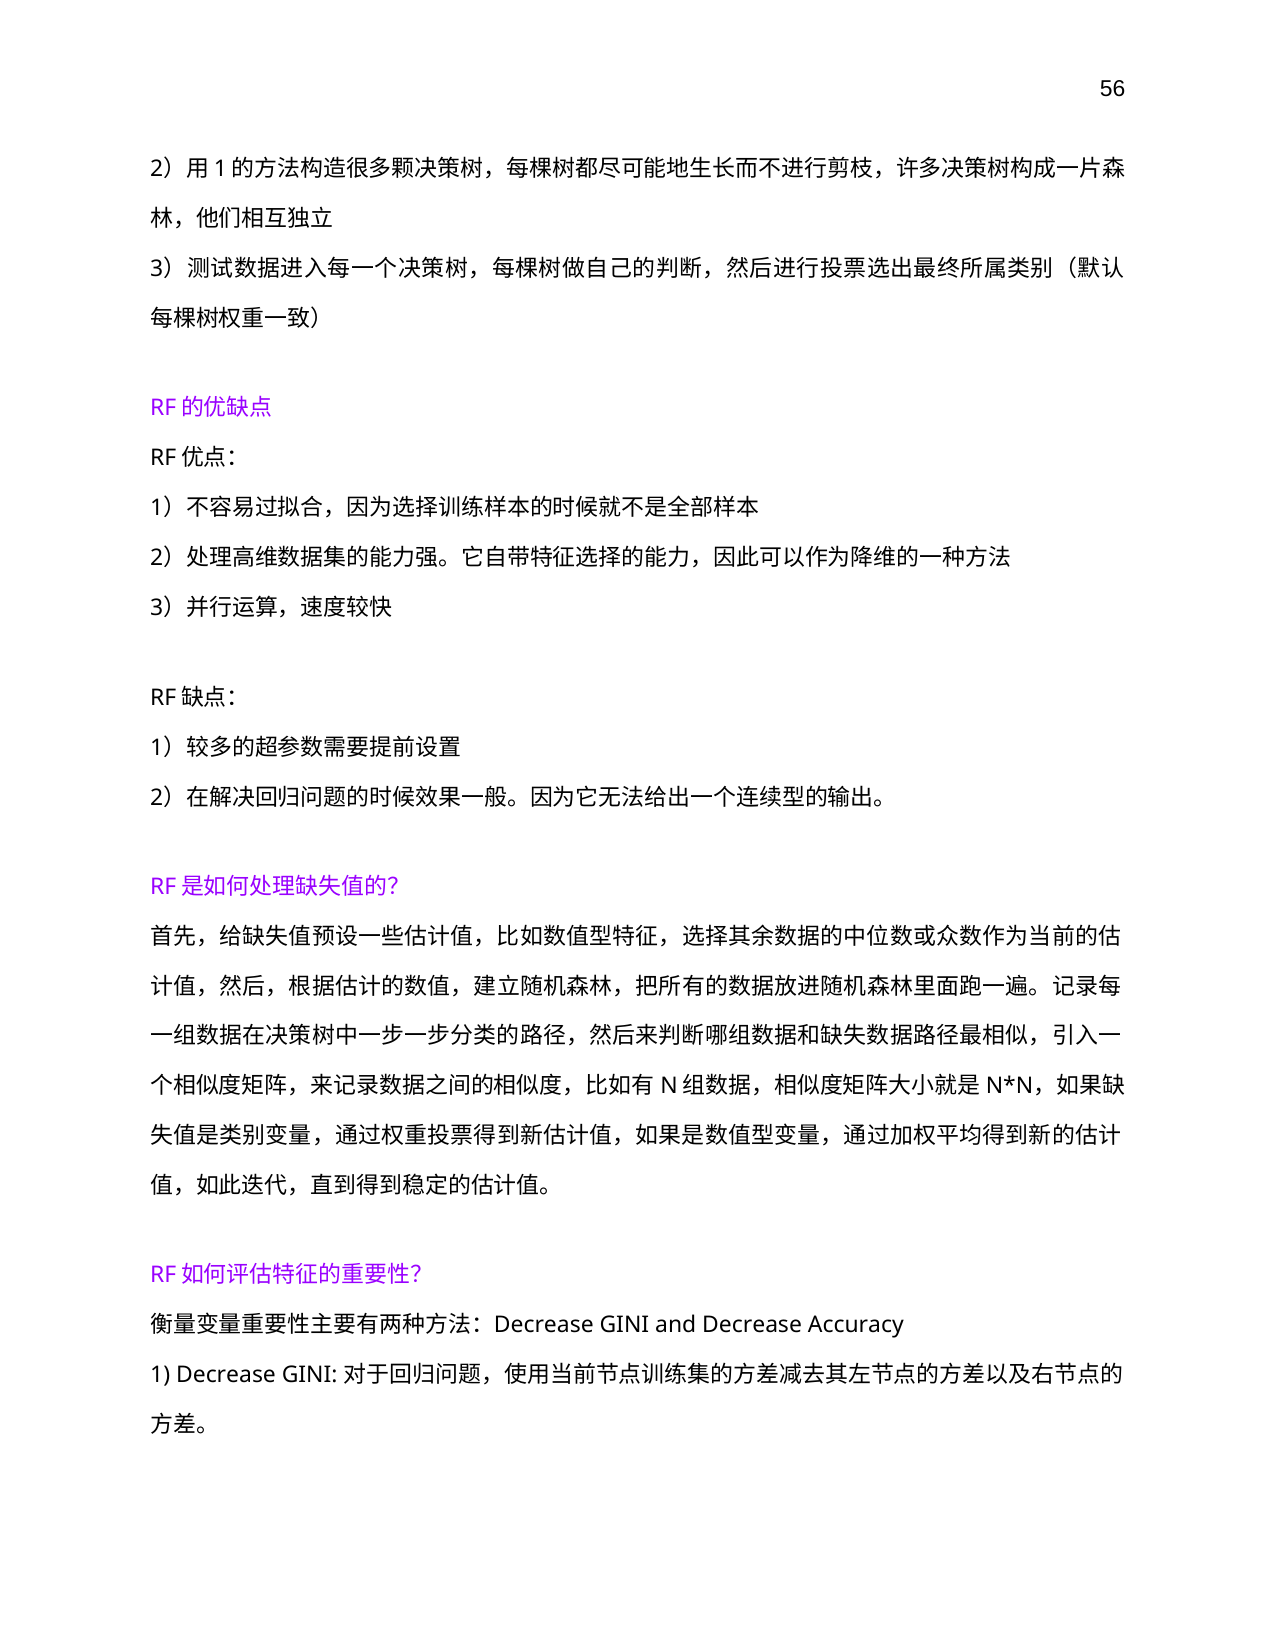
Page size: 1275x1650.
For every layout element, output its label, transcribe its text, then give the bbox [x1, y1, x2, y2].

text RF是如何处理缺失值的？ [150, 868, 1125, 901]
text 1) Decrease GINI: 对于回归问题，使用当前节点训练集的方差减去其左节点的方差以及右节点的方差。 [150, 1356, 1125, 1439]
text 2）处理高维数据集的能力强。它自带特征选择的能力，因此可以作为降维的一种方法 [150, 539, 1125, 572]
text 1）不容易过拟合，因为选择训练样本的时候就不是全部样本 [150, 489, 1125, 522]
text 衡量变量重要性主要有两种方法：Decrease GINI and Decrease Accuracy [150, 1306, 1125, 1339]
text 2）用1的方法构造很多颗决策树，每棵树都尽可能地生长而不进行剪枝，许多决策树构成一片森林，他们相互独立 [150, 150, 1125, 233]
text 2）在解决回归问题的时候效果一般。因为它无法给出一个连续型的输出。 [150, 778, 1125, 812]
text 3）并行运算，速度较快 [150, 589, 1125, 622]
text RF优点： [150, 439, 1125, 472]
text 首先，给缺失值预设一些估计值，比如数值型特征，选择其余数据的中位数或众数作为当前的估计值，然后，根据估计的数值，建立随机森林，把所有的数据放进随机森林里面跑一遍。记录每一组数据在决策树中一步一步分类的路径，然后来判断哪组数据和缺失数据路径最相似，引入一个相似度矩阵，来记录数据之间的相似度，比如有N组数据，相似度矩阵大小就是N*N，如果缺失值是类别变量，通过权重投票得到新估计值，如果是数值型变量，通过加权平均得到新的估计值，如此迭代，直到得到稳定的估计值。 [150, 918, 1125, 1200]
text RF的优缺点 [150, 389, 1125, 422]
text RF缺点： [150, 678, 1125, 712]
text RF如何评估特征的重要性？ [150, 1256, 1125, 1289]
text 3）测试数据进入每一个决策树，每棵树做自己的判断，然后进行投票选出最终所属类别（默认每棵树权重一致） [150, 250, 1125, 333]
text 1）较多的超参数需要提前设置 [150, 728, 1125, 762]
